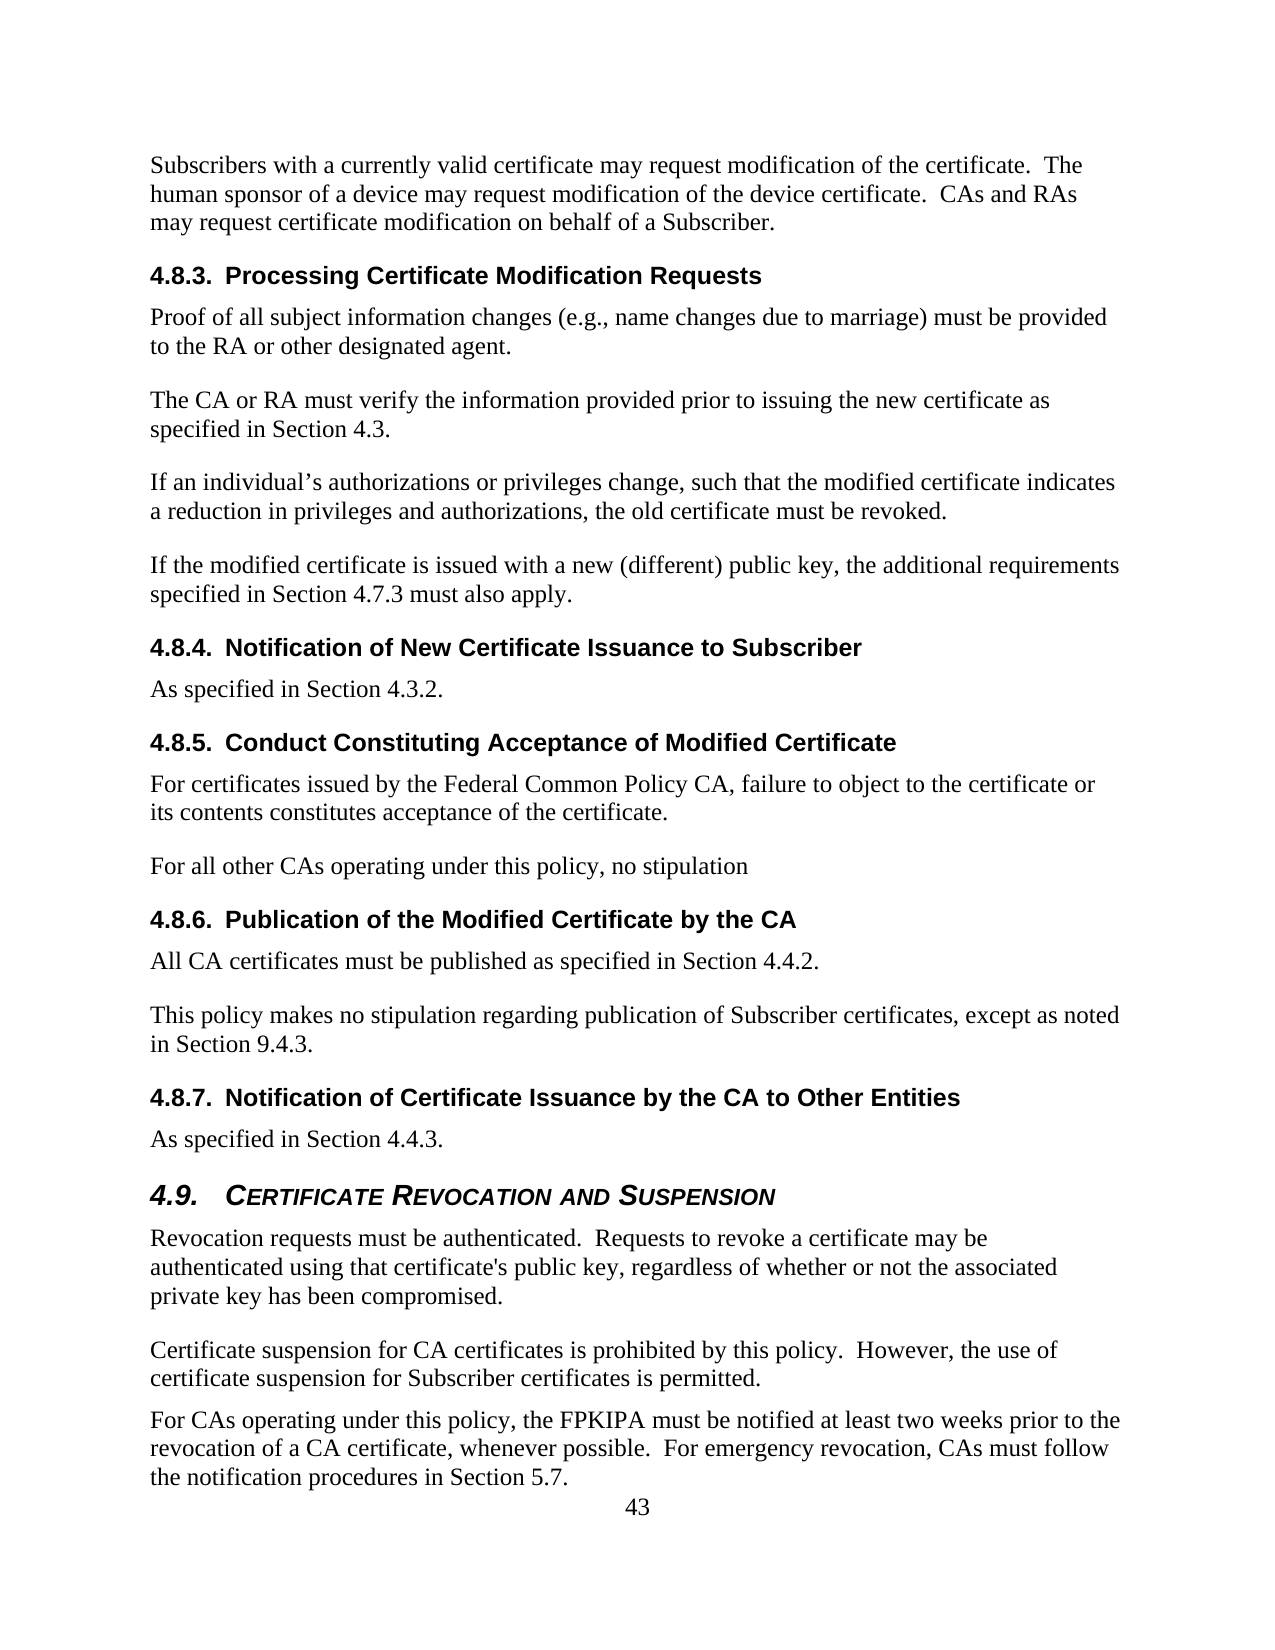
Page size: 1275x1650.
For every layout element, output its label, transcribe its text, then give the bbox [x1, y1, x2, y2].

text The CA or RA must verify the information provided prior to issuing the new certificate as specified in Section 4.3. [150, 385, 1125, 442]
text If the modified certificate is issued with a new (different) public key, the additional requirements specified in Section 4.7.3 must also apply. [150, 550, 1125, 607]
subtitle Notification of Certificate Issuance by the CA to Other Entities [150, 1082, 1125, 1111]
text For all other CAs operating under this policy, no stipulation [150, 851, 1125, 880]
text For certificates issued by the Federal Common Policy CA, failure to object to the certificate or its contents constitutes acceptance of the certificate. [150, 769, 1125, 826]
subtitle Notification of New Certificate Issuance to Subscriber [150, 632, 1125, 661]
text Revocation requests must be authenticated. Requests to revoke a certificate may be authenticated using that certificate's public key, regardless of whether or not the associated private key has been compromised. [150, 1223, 1125, 1310]
subtitle Certificate Revocation and Suspension [150, 1177, 1125, 1211]
text Proof of all subject information changes (e.g., name changes due to marriage) must be provided to the RA or other designated agent. [150, 302, 1125, 360]
text As specified in Section 4.4.3. [150, 1124, 1125, 1152]
subtitle Conduct Constituting Acceptance of Modified Certificate [150, 727, 1125, 756]
subtitle Processing Certificate Modification Requests [150, 261, 1125, 290]
subtitle Publication of the Modified Certificate by the CA [150, 905, 1125, 934]
text As specified in Section 4.3.2. [150, 674, 1125, 702]
text For CAs operating under this policy, the FPKIPA must be notified at least two weeks prior to the revocation of a CA certificate, whenever possible. For emergency revocation, CAs must follow the notification procedures in Section 5.7. [150, 1405, 1125, 1491]
text This policy makes no stipulation regarding publication of Subscriber certificates, except as noted in Section 9.4.3. [150, 1000, 1125, 1057]
text Subscribers with a currently valid certificate may request modification of the certificate. The human sponsor of a device may request modification of the device certificate. CAs and RAs may request certificate modification on behalf of a Subscriber. [150, 150, 1125, 236]
text Certificate suspension for CA certificates is prohibited by this policy. However, the use of certificate suspension for Subscriber certificates is permitted. [150, 1335, 1125, 1392]
text All CA certificates must be published as specified in Section 4.4.2. [150, 946, 1125, 975]
text If an individual’s authorizations or privileges change, such that the modified certificate indicates a reduction in privileges and authorizations, the old certificate must be revoked. [150, 467, 1125, 525]
